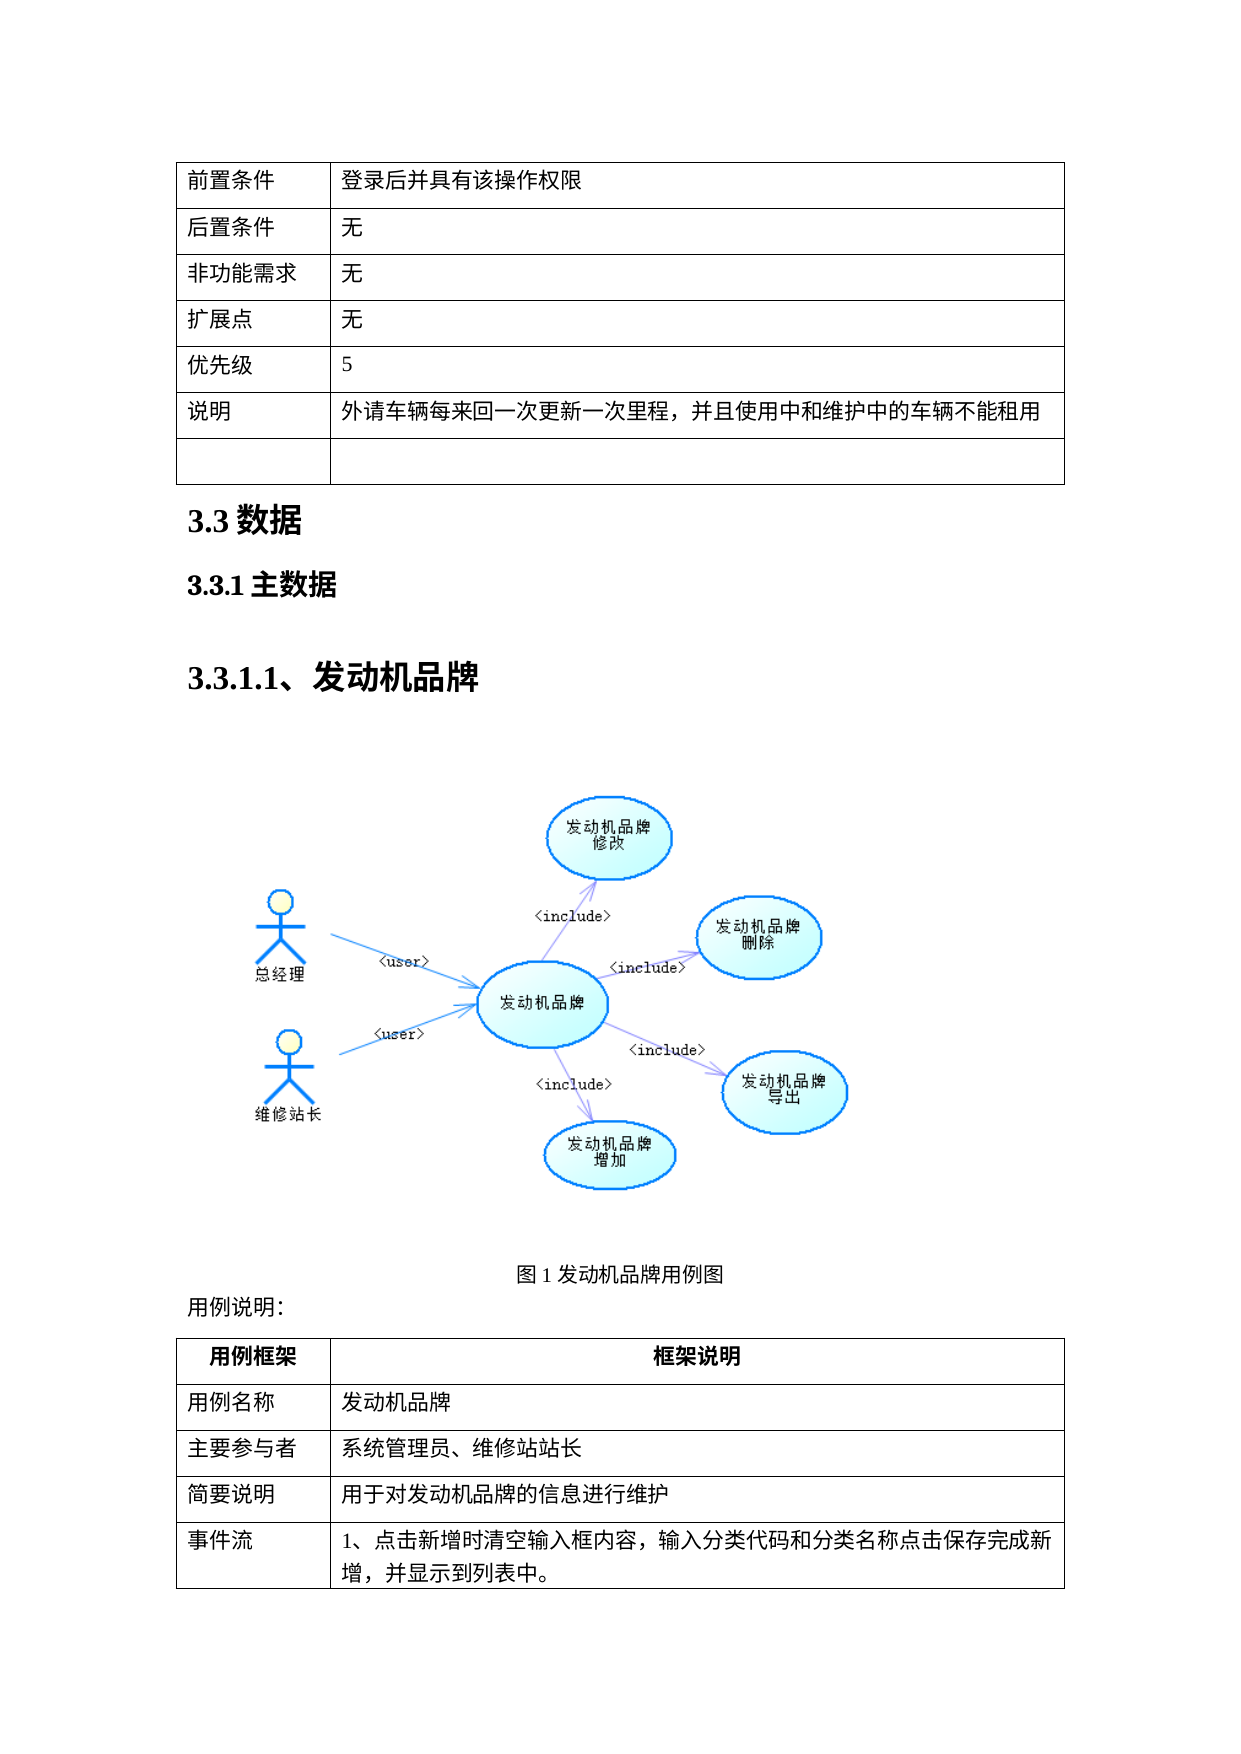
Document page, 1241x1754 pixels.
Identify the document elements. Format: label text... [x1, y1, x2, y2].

table_cell 发动机品牌 [331, 1385, 1064, 1429]
table_cell 外请车辆每来回一次更新一次里程，并且使用中和维护中的车辆不能租用 [331, 393, 1064, 438]
table_cell 无 [331, 301, 1064, 346]
table_cell 后置条件 [177, 209, 330, 254]
table_cell 系统管理员、维修站站长 [331, 1431, 1064, 1476]
table_header 框架说明 [331, 1339, 1064, 1383]
table_cell 无 [331, 255, 1064, 300]
picture [187, 769, 1052, 1248]
table_cell 非功能需求 [177, 255, 330, 300]
text 图1 发动机品牌用例图 [187, 1257, 1053, 1289]
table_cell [331, 1523, 1064, 1588]
table_cell 主要参与者 [177, 1431, 330, 1476]
table_cell 5 [331, 347, 1064, 392]
table_cell 事件流 [177, 1523, 330, 1588]
subtitle 3.3.1.1、发动机品牌 [187, 642, 1053, 707]
table_cell 简要说明 [177, 1477, 330, 1522]
text 用例说明： [187, 1289, 1053, 1322]
table_cell 无 [331, 209, 1064, 254]
table_cell 前置条件 [177, 163, 330, 208]
table_header 用例框架 [177, 1339, 330, 1383]
text 3.3.1主数据 [187, 550, 1053, 615]
table_cell 说明 [177, 393, 330, 438]
table_cell [331, 439, 1064, 484]
table_cell [177, 439, 330, 484]
table_cell 优先级 [177, 347, 330, 392]
table_cell 登录后并具有该操作权限 [331, 163, 1064, 208]
table_cell 用于对发动机品牌的信息进行维护 [331, 1477, 1064, 1522]
table_cell 扩展点 [177, 301, 330, 346]
text 3.3数据 [187, 485, 1053, 550]
table_cell 用例名称 [177, 1385, 330, 1429]
